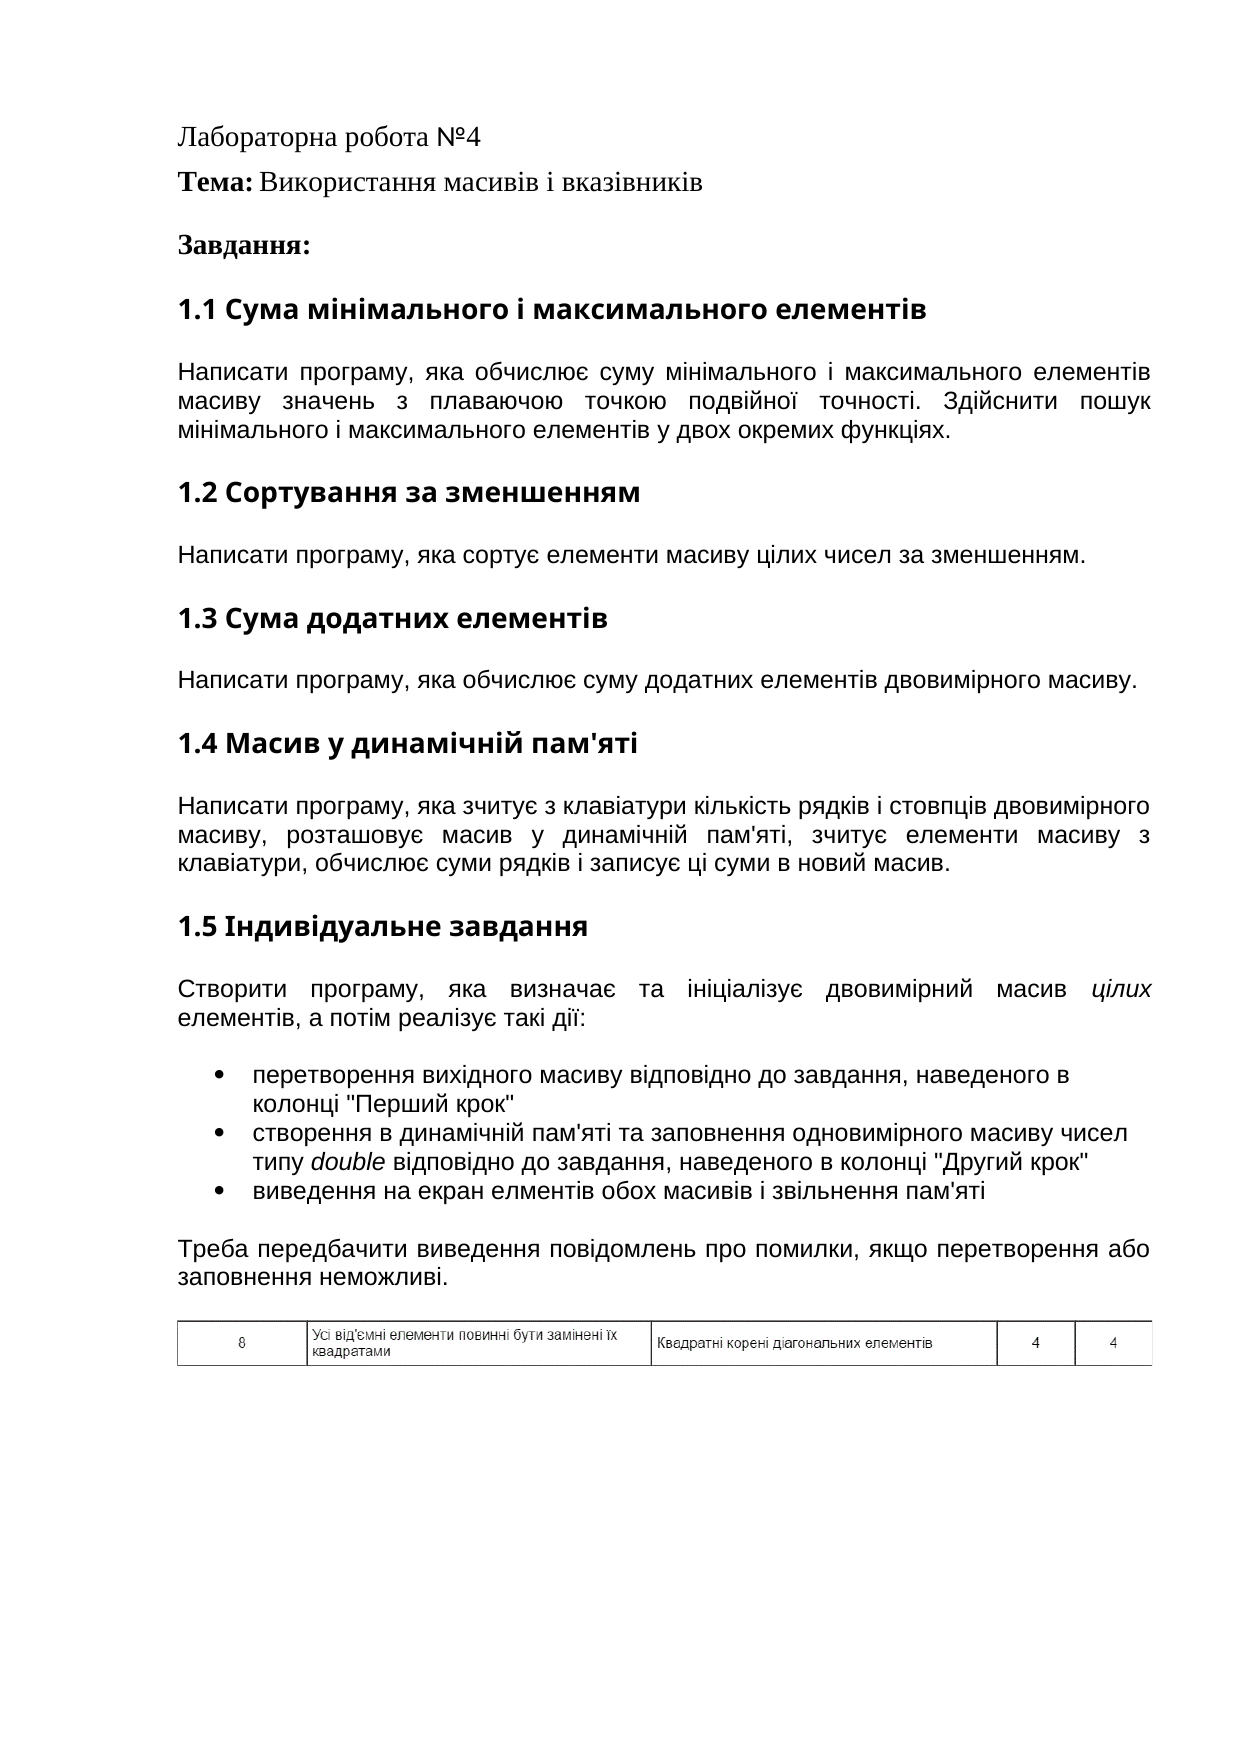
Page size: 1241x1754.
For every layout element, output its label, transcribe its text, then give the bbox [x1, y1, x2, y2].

text Написати програму, яка обчислює суму мінімального і максимального елементів масиву значень з плаваючою точкою подвійної точності. Здійснити пошук мінімального і максимального елементів у двох окремих функціях. [177, 357, 1152, 443]
text Написати програму, яка зчитує з клавіатури кількість рядків і стовпців двовимірного масиву, розташовує масив у динамічній пам'яті, зчитує елементи масиву з клавіатури, обчислює суми рядків і записує ці суми в новий масив. [177, 791, 1152, 877]
text 1.2 Сортування за зменшенням [177, 472, 1152, 511]
list створення в динамічній пам'яті та заповнення одновимірного масиву чисел типу double відповідно до завдання, наведеного в колонці "Другий крок" [215, 1118, 1152, 1176]
text 1.5 Індивідуальне завдання [177, 906, 1152, 944]
text 1.3 Сума додатних елементів [177, 598, 1152, 636]
list виведення на екран елментів обох масивів і звільнення пам'яті [215, 1176, 1152, 1204]
text Лабораторна робота №4 [177, 118, 1152, 154]
text Треба передбачити виведення повідомлень про помилки, якщо перетворення або заповнення неможливі. [177, 1234, 1152, 1291]
subtitle Завдання: [177, 227, 1152, 260]
picture [177, 1320, 1153, 1366]
text Створити програму, яка визначає та ініціалізує двовимірний масив цілих елементів, а потім реалізує такі дії: [177, 974, 1152, 1031]
text Написати програму, яка обчислює суму додатних елементів двовимірного масиву. [177, 665, 1152, 694]
text Тема: Використання масивів і вказівників [177, 164, 1152, 198]
text 1.4 Масив у динамічній пам'яті [177, 723, 1152, 762]
subtitle 1.1 Сума мінімального і максимального елементів [177, 289, 1152, 328]
text Написати програму, яка сортує елементи масиву цілих чисел за зменшенням. [177, 540, 1152, 569]
list перетворення вихідного масиву відповідно до завдання, наведеного в колонці "Перший крок" [215, 1060, 1152, 1118]
